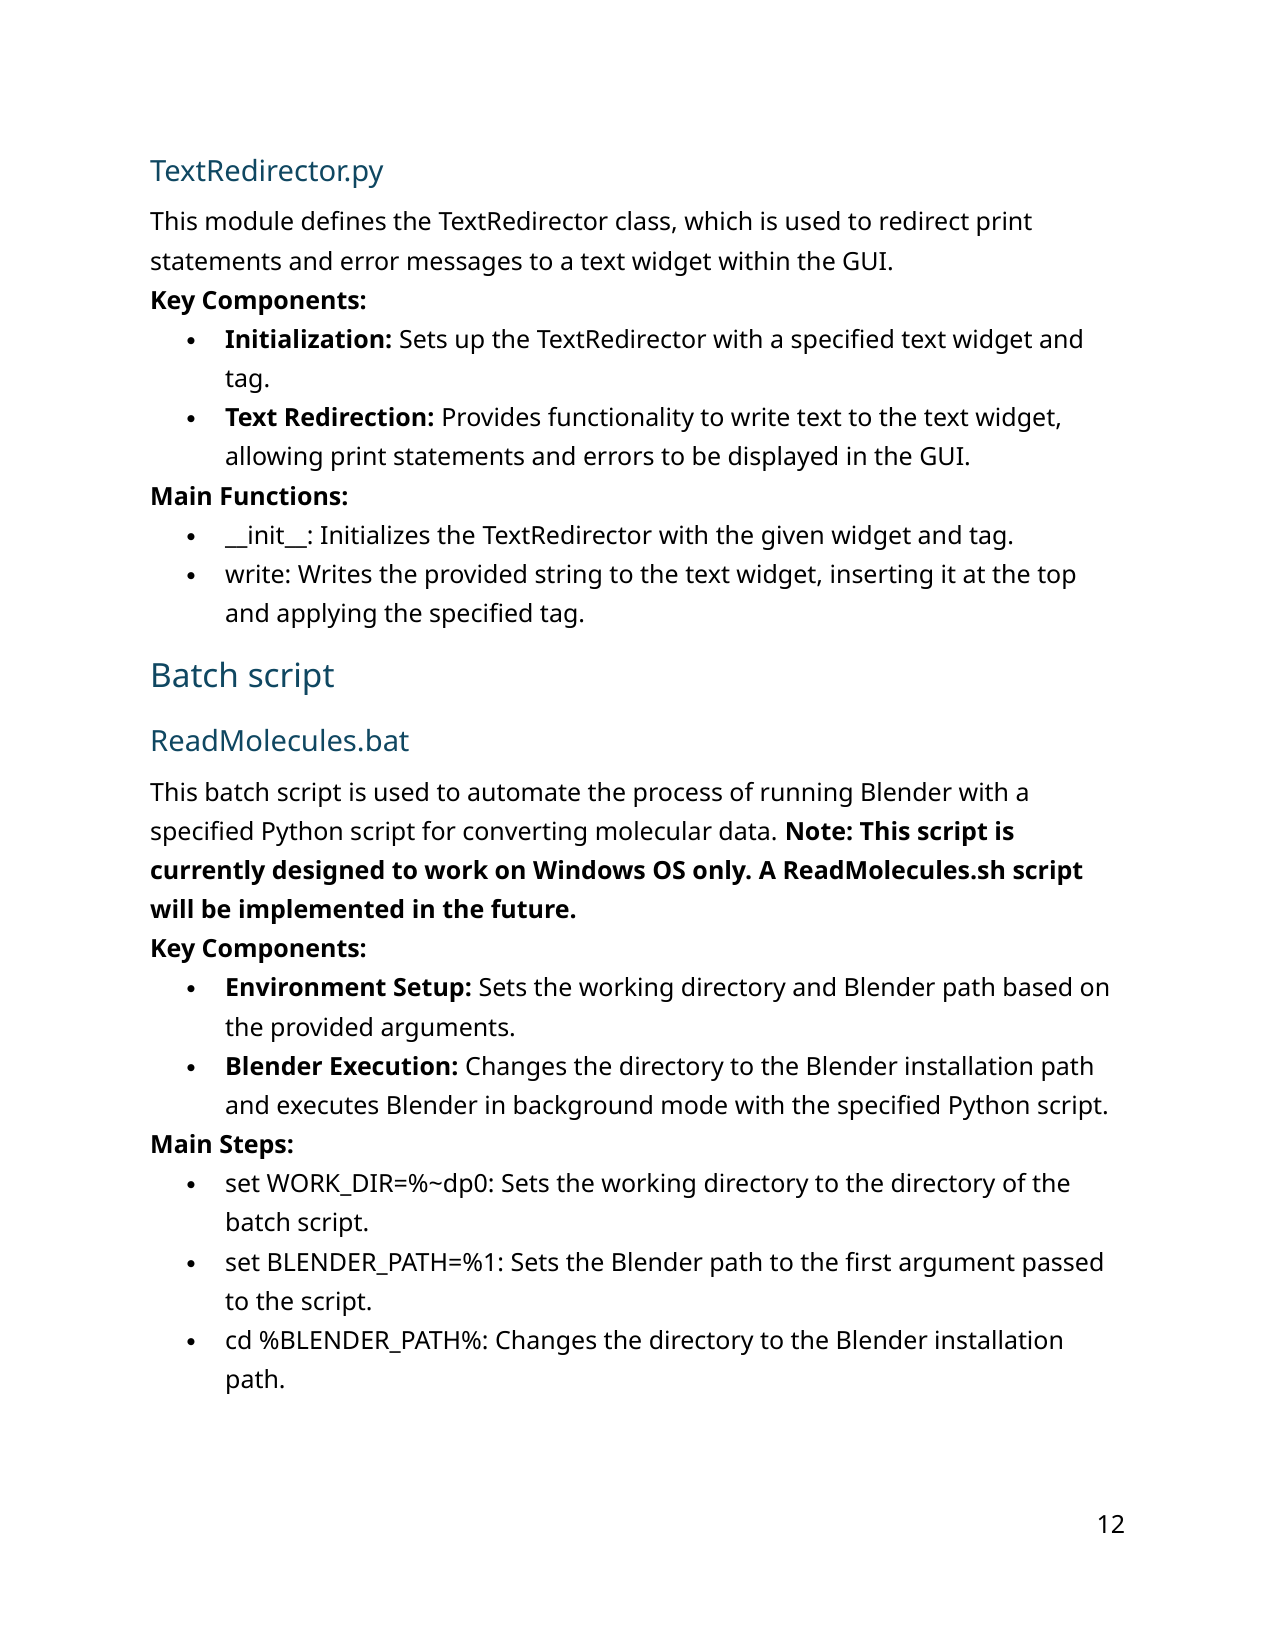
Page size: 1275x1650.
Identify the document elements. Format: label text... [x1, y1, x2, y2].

list Environment Setup: Sets the working directory and Blender path based on the provided arguments. [187, 970, 1125, 1043]
subtitle Batch script [150, 651, 1125, 697]
subtitle TextRedirector.py [150, 150, 1125, 190]
text Main Functions: [150, 478, 1125, 512]
text This module defines the TextRedirector class, which is used to redirect print statements and error messages to a text widget within the GUI. [150, 204, 1125, 277]
list cd %BLENDER_PATH%: Changes the directory to the Blender installation path. [187, 1323, 1125, 1396]
list set WORK_DIR=%~dp0: Sets the working directory to the directory of the batch script. [187, 1166, 1125, 1239]
list Text Redirection: Provides functionality to write text to the text widget, allowing print statements and errors to be displayed in the GUI. [187, 400, 1125, 473]
list Blender Execution: Changes the directory to the Blender installation path and executes Blender in background mode with the specified Python script. [187, 1048, 1125, 1122]
text Key Components: [150, 282, 1125, 316]
text This batch script is used to automate the process of running Blender with a specified Python script for converting molecular data. Note: This script is currently designed to work on Windows OS only. A ReadMolecules.sh script will be implemented in the future. [150, 774, 1125, 926]
list Initialization: Sets up the TextRedirector with a specified text widget and tag. [187, 321, 1125, 395]
list write: Writes the provided string to the text widget, inserting it at the top and applying the specified tag. [187, 556, 1125, 630]
list __init__: Initializes the TextRedirector with the given widget and tag. [187, 517, 1125, 551]
list set BLENDER_PATH=%1: Sets the Blender path to the first argument passed to the script. [187, 1244, 1125, 1317]
subtitle ReadMolecules.bat [150, 720, 1125, 760]
text Main Steps: [150, 1127, 1125, 1161]
text Key Components: [150, 931, 1125, 965]
